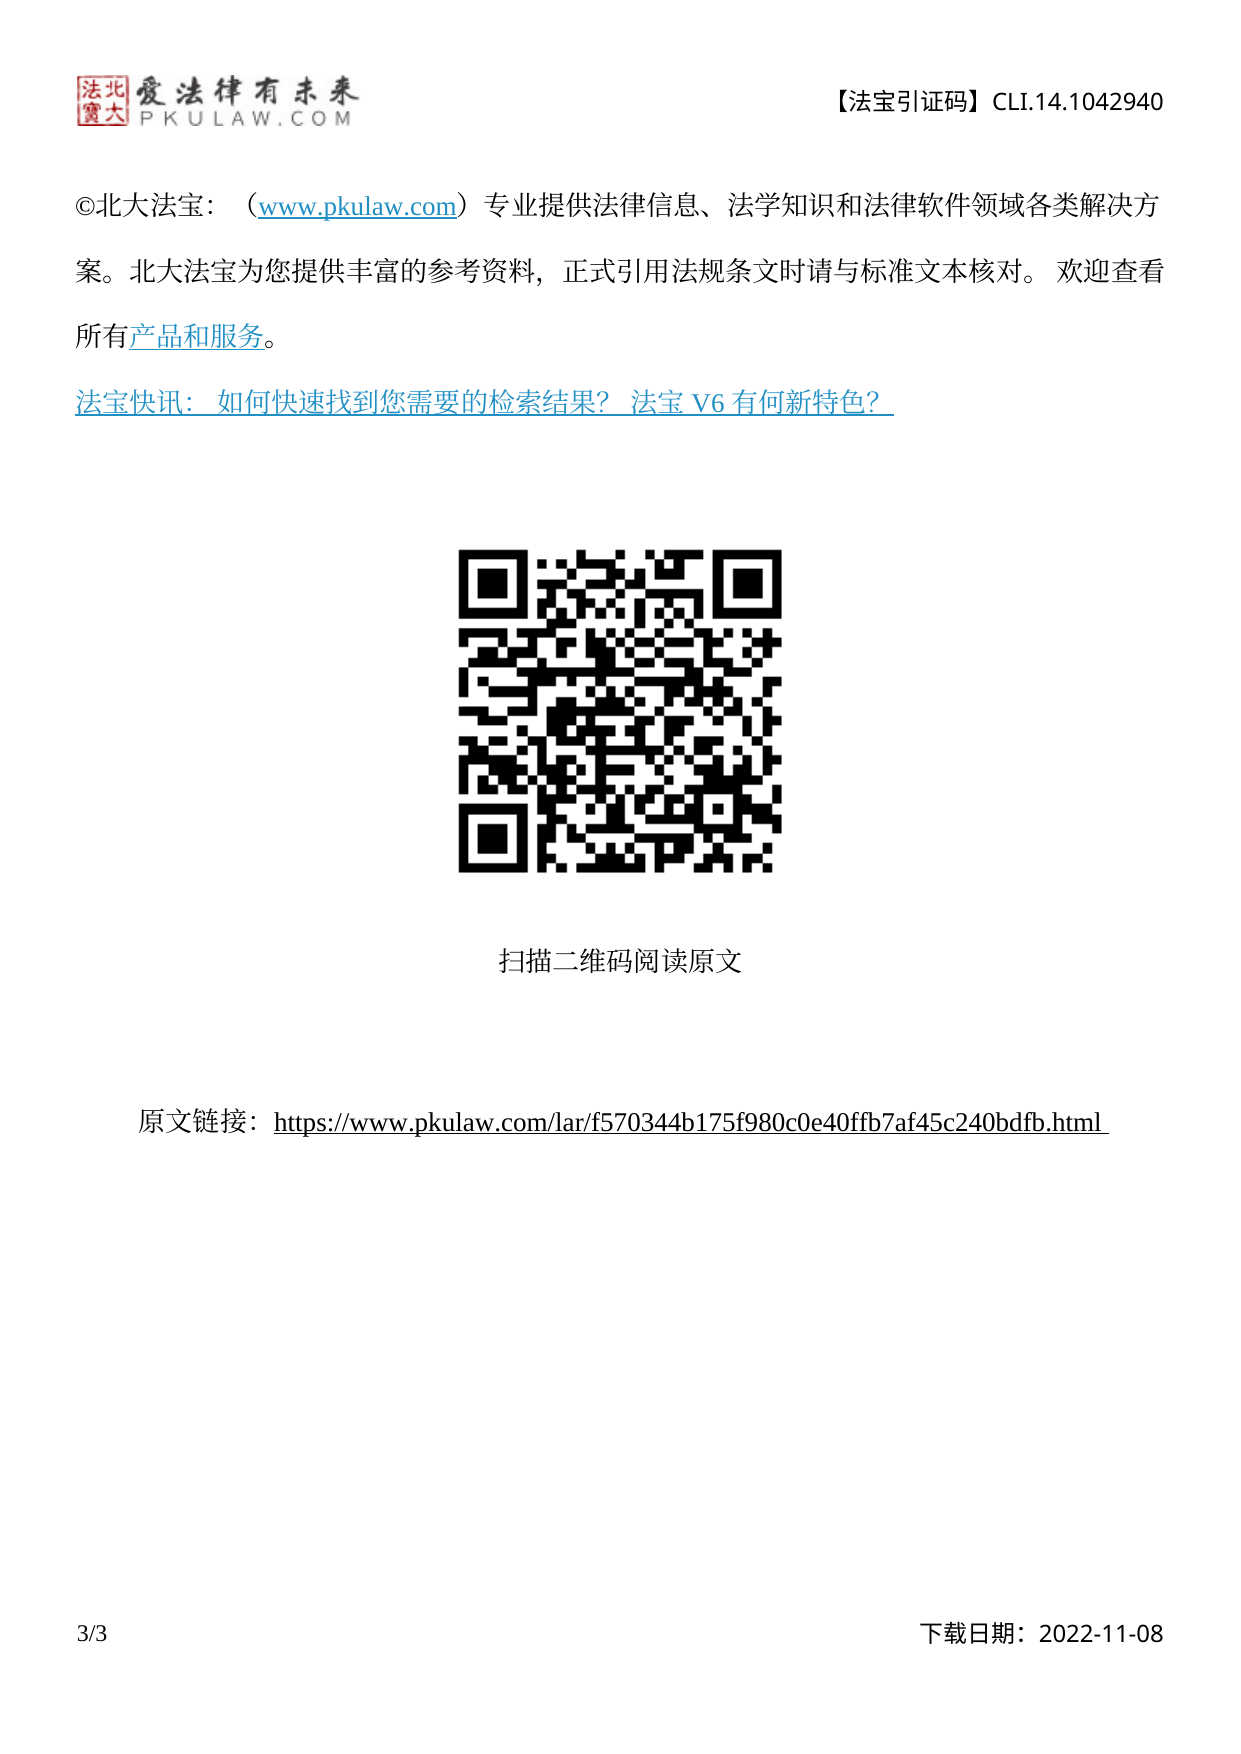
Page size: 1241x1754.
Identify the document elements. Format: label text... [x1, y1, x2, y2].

picture [76, 75, 361, 126]
text 扫描二维码阅读原文 [169, 912, 1071, 978]
picture [420, 511, 821, 912]
text ©北大法宝：（www.pkulaw.com）专业提供法律信息、法学知识和法律软件领域各类解决方案。北大法宝为您提供丰富的参考资料，正式引用法规条文时请与标准文本核对。 欢迎查看所有产品和服务。 法宝快讯： 如何快速找到您需要的检索结果？ 法宝 V6 有何新特色？ [75, 156, 1165, 418]
text 原文链接：https://www.pkulaw.com/lar/f570344b175f980c0e40ffb7af45c240bdfb.html [75, 1071, 1165, 1137]
